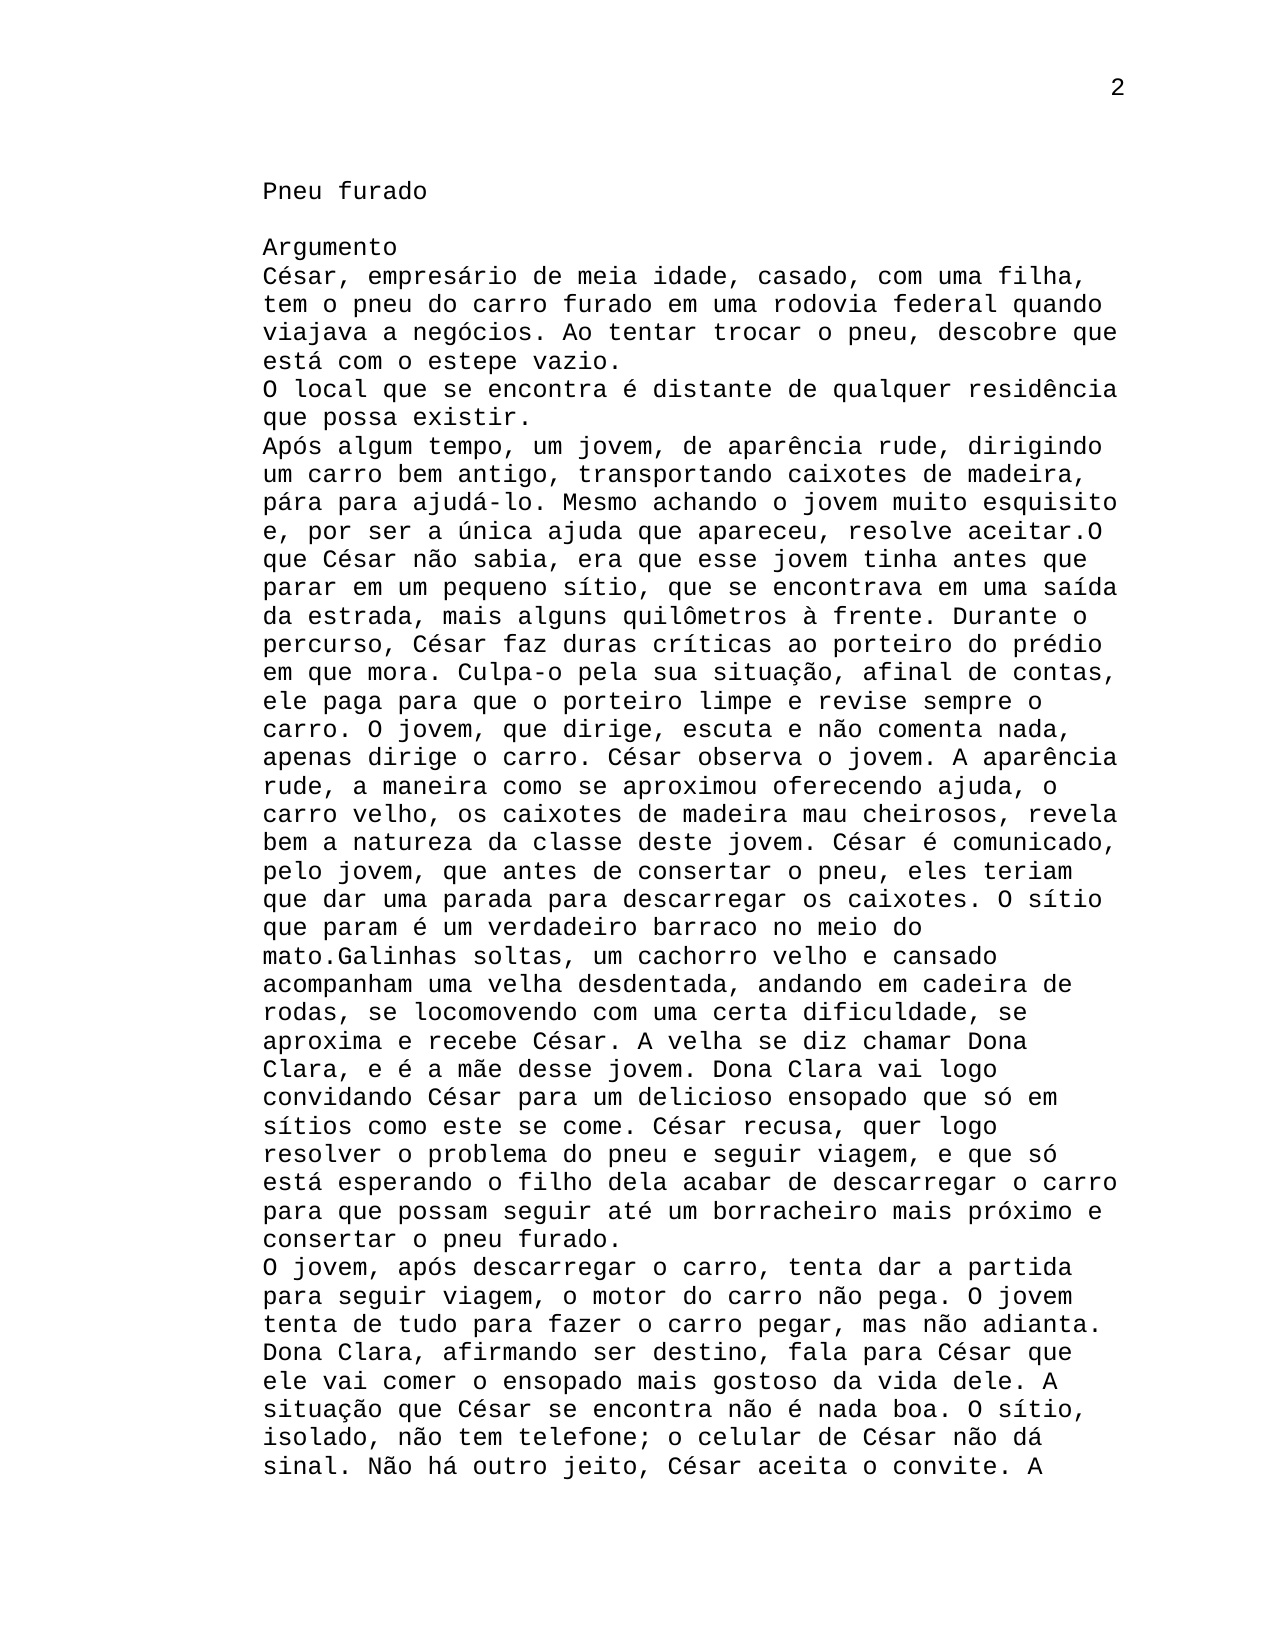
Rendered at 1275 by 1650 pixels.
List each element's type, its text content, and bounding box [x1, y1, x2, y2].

text César, empresário de meia idade, casado, com uma filha, tem o pneu do carro furado em uma rodovia federal quando viajava a negócios. Ao tentar trocar o pneu, descobre que está com o estepe vazio. [262, 263, 1125, 377]
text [262, 1255, 1125, 1482]
text Pneu furado [262, 178, 1125, 207]
text Após algum tempo, um jovem, de aparência rude, dirigindo um carro bem antigo, transportando caixotes de madeira, pára para ajudá-lo. Mesmo achando o jovem muito esquisito e, por ser a única ajuda que apareceu, resolve aceitar.O que César não sabia, era que esse jovem tinha antes que parar em um pequeno sítio, que se encontrava em uma saída da estrada, mais alguns quilômetros à frente. Durante o percurso, César faz duras críticas ao porteiro do prédio em que mora. Culpa-o pela sua situação, afinal de contas, ele paga para que o porteiro limpe e revise sempre o carro. O jovem, que dirige, escuta e não comenta nada, apenas dirige o carro. César observa o jovem. A aparência rude, a maneira como se aproximou oferecendo ajuda, o carro velho, os caixotes de madeira mau cheirosos, revela bem a natureza da classe deste jovem. César é comunicado, pelo jovem, que antes de consertar o pneu, eles teriam que dar uma parada para descarregar os caixotes. O sítio que param é um verdadeiro barraco no meio do mato.Galinhas soltas, um cachorro velho e cansado acompanham uma velha desdentada, andando em cadeira de rodas, se locomovendo com uma certa dificuldade, se aproxima e recebe César. A velha se diz chamar Dona Clara, e é a mãe desse jovem. Dona Clara vai logo convidando César para um delicioso ensopado que só em sítios como este se come. César recusa, quer logo resolver o problema do pneu e seguir viagem, e que só está esperando o filho dela acabar de descarregar o carro para que possam seguir até um borracheiro mais próximo e consertar o pneu furado. [262, 433, 1125, 1255]
text O local que se encontra é distante de qualquer residência que possa existir. [262, 377, 1125, 433]
subtitle Argumento [262, 235, 1125, 263]
